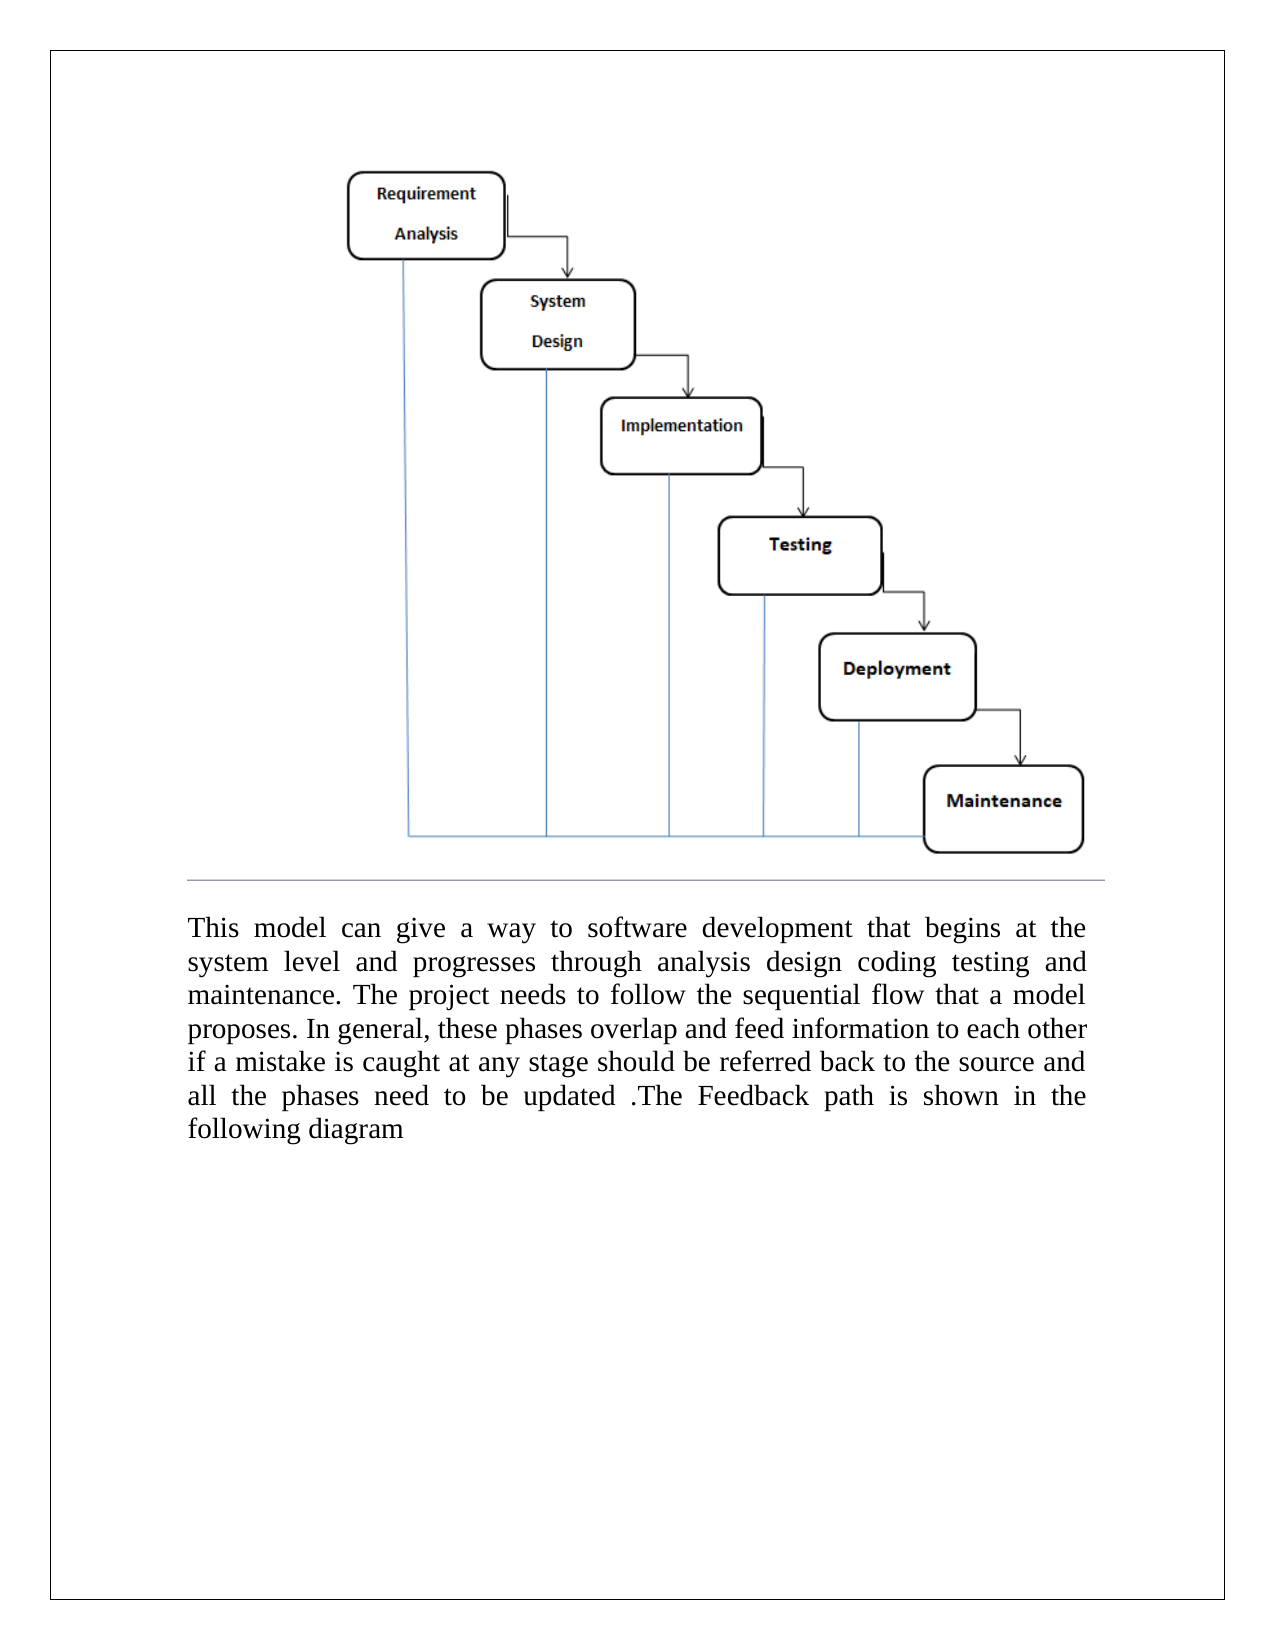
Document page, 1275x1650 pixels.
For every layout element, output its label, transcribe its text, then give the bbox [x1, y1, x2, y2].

picture [187, 149, 1105, 881]
text This model can give a way to software development that begins at the system level and progresses through analysis design coding testing and maintenance. The project needs to follow the sequential flow that a model proposes. In general, these phases overlap and feed information to each other if a mistake is caught at any stage should be referred back to the source and all the phases need to be updated .The Feedback path is shown in the following diagram [187, 910, 1087, 1145]
